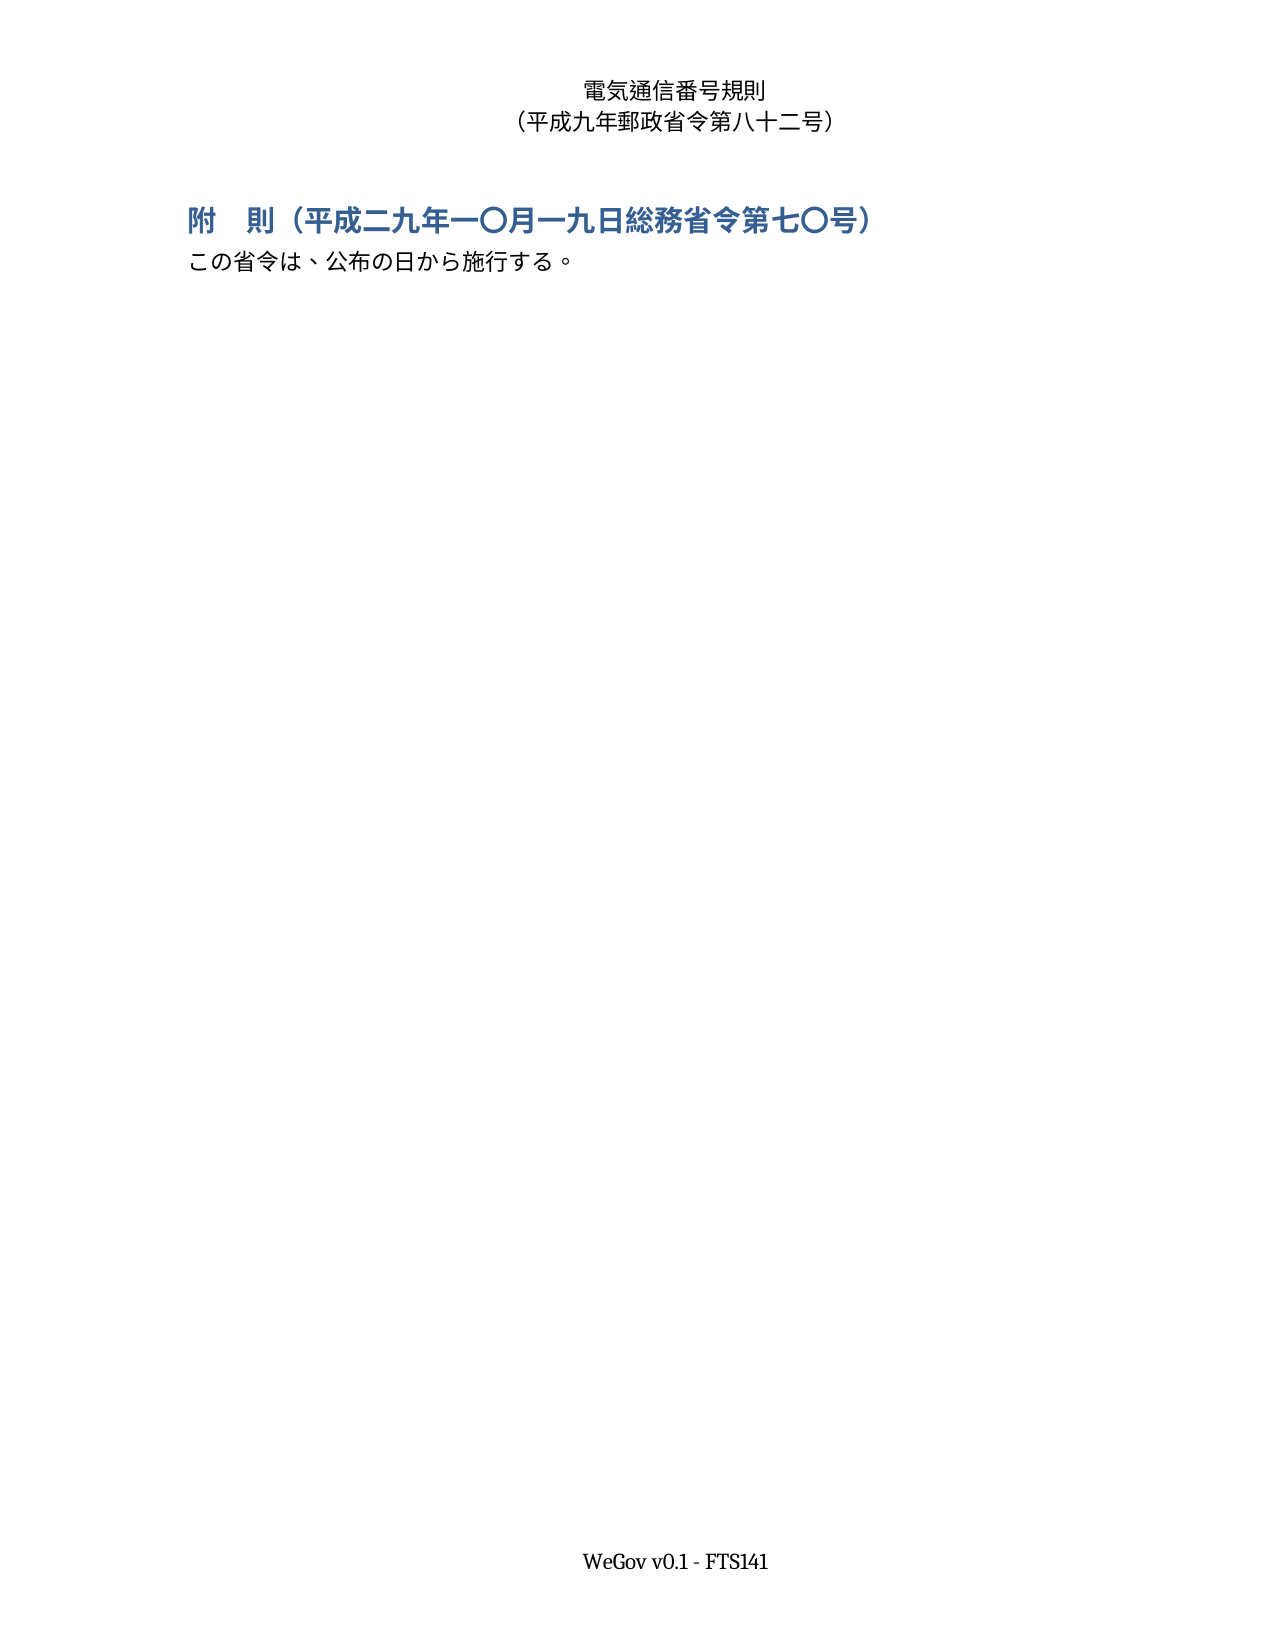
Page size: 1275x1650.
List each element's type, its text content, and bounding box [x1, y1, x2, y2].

text この省令は、公布の日から施行する。 [187, 246, 1087, 277]
subtitle 附 則（平成二九年一〇月一九日総務省令第七〇号） [187, 200, 1087, 240]
